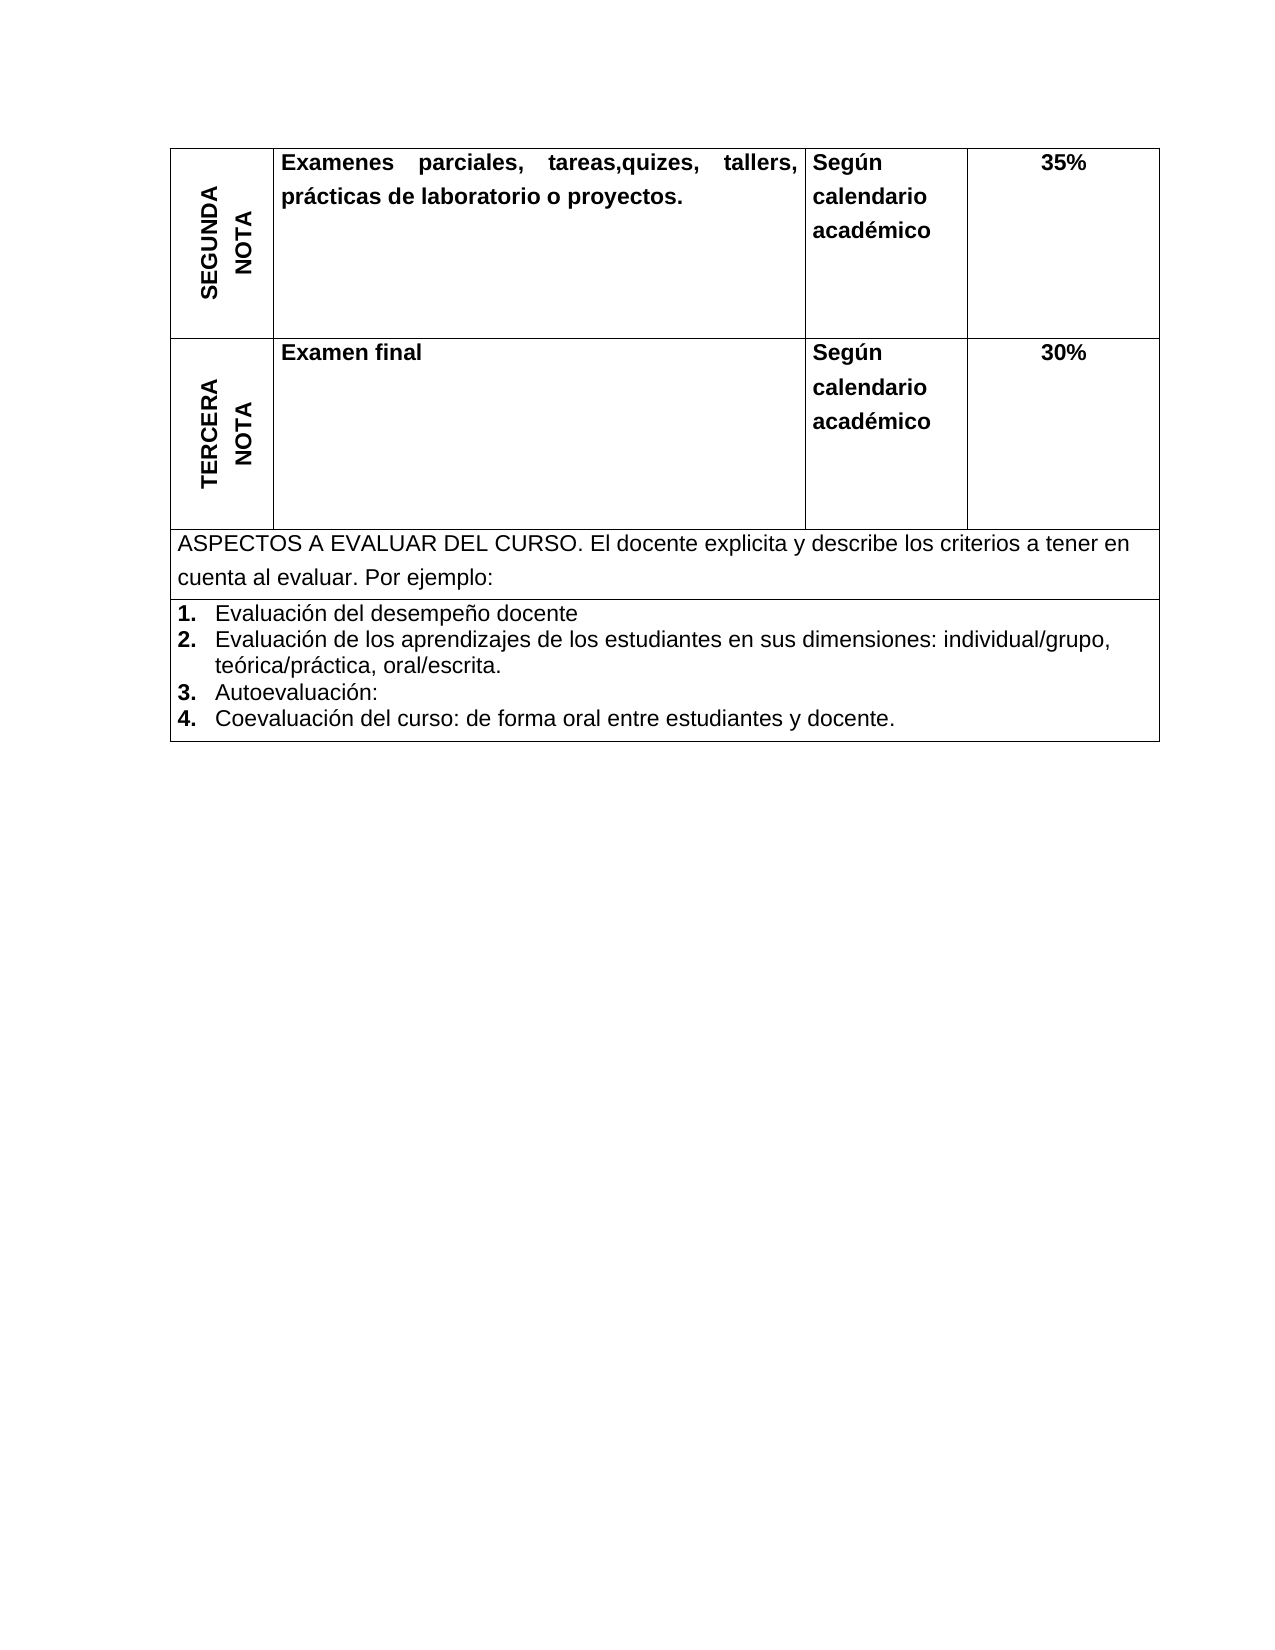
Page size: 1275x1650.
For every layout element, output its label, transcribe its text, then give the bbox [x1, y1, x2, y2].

table_cell Examenes parciales, tareas,quizes, tallers, prácticas de laboratorio o proyectos. [274, 149, 805, 338]
table_cell Evaluación del desempeño docente Evaluación de los aprendizajes de los estudiantes en sus dimensiones: individual/grupo, teórica/práctica, oral/escrita. Autoevaluación: Coevaluación del curso: de forma oral entre estudiantes y docente. [171, 600, 1159, 741]
table_cell Examen final [274, 339, 805, 529]
table_cell 30% [968, 339, 1159, 529]
table_cell 35% [968, 149, 1159, 338]
table_cell TERCERA NOTA [171, 339, 273, 529]
table_cell ASPECTOS A EVALUAR DEL CURSO. El docente explicita y describe los criterios a tener en cuenta al evaluar. Por ejemplo: [171, 530, 1159, 598]
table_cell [806, 149, 967, 338]
table_cell SEGUNDA NOTA [171, 149, 273, 338]
table_cell Según calendario académico [806, 339, 967, 529]
